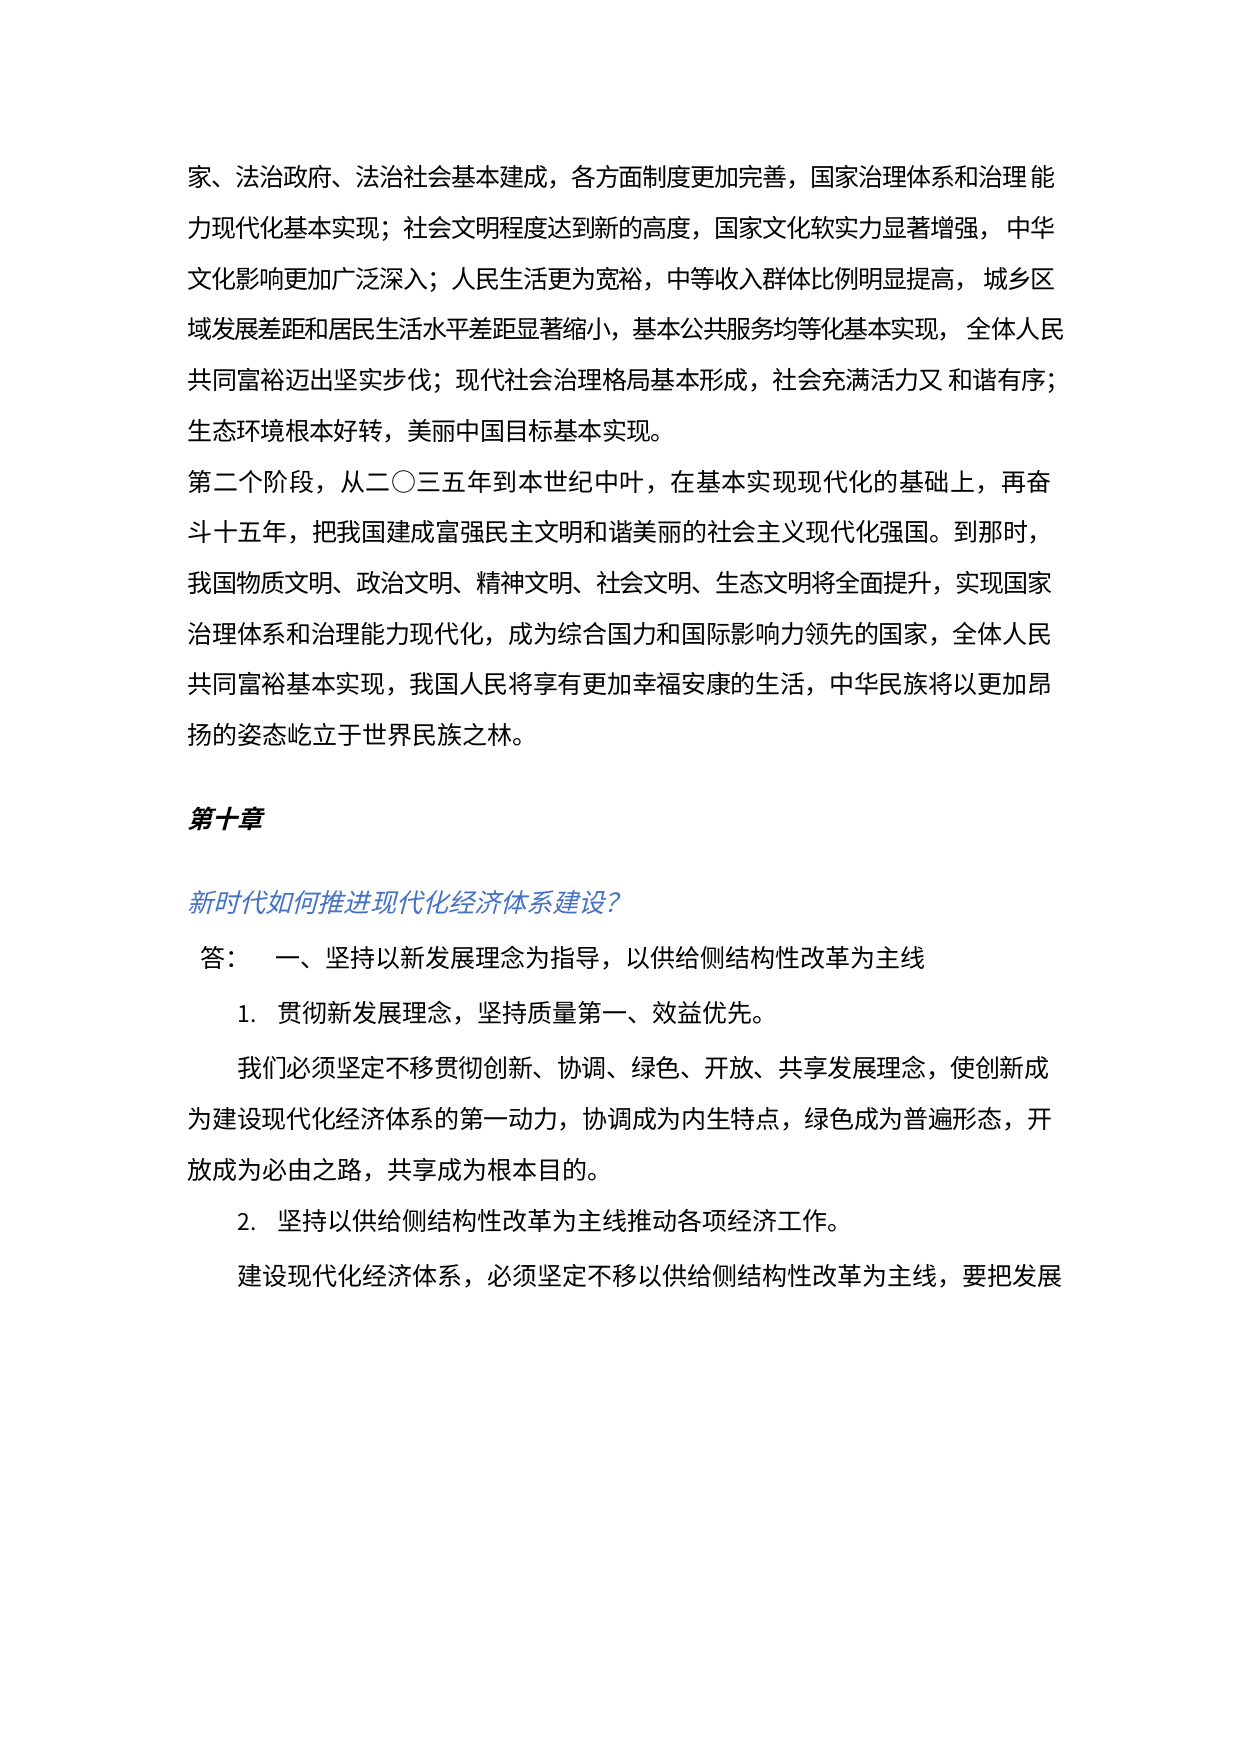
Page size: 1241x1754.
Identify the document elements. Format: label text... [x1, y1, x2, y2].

text 第二个阶段，从二○三五年到本世纪中叶，在基本实现现代化的基础上，再奋斗十五年，把我国建成富强民主文明和谐美丽的社会主义现代化强国。到那时，我国物质文明、政治文明、精神文明、社会文明、生态文明将全面提升，实现国家治理体系和治理能力现代化，成为综合国力和国际影响力领先的国家，全体人民共同富裕基本实现，我国人民将享有更加幸福安康的生活，中华民族将以更加昂扬的姿态屹立于世界民族之林。 [187, 462, 1053, 752]
subtitle 第十章 [187, 800, 1090, 836]
text 新时代如何推进现代化经济体系建设？ [187, 882, 1090, 920]
text 家、法治政府、法治社会基本建成，各方面制度更加完善，国家治理体系和治理 能力现代化基本实现；社会文明程度达到新的高度，国家文化软实力显著增强， 中华文化影响更加广泛深入；人民生活更为宽裕，中等收入群体比例明显提高， 城乡区域发展差距和居民生活水平差距显著缩小，基本公共服务均等化基本实现， 全体人民共同富裕迈出坚实步伐；现代社会治理格局基本形成，社会充满活力又 和谐有序；生态环境根本好转，美丽中国目标基本实现。 [187, 158, 1078, 447]
list 坚持以供给侧结构性改革为主线推动各项经济工作。 [237, 1201, 1090, 1237]
list 贯彻新发展理念，坚持质量第一、效益优先。 [237, 994, 1090, 1030]
text 答： 一、坚持以新发展理念为指导，以供给侧结构性改革为主线 [200, 938, 1090, 975]
text 我们必须坚定不移贯彻创新、协调、绿色、开放、共享发展理念，使创新成为建设现代化经济体系的第一动力，协调成为内生特点，绿色成为普遍形态，开放成为必由之路，共享成为根本目的。 [187, 1049, 1053, 1186]
text 建设现代化经济体系，必须坚定不移以供给侧结构性改革为主线，要把发展 [237, 1256, 1090, 1292]
